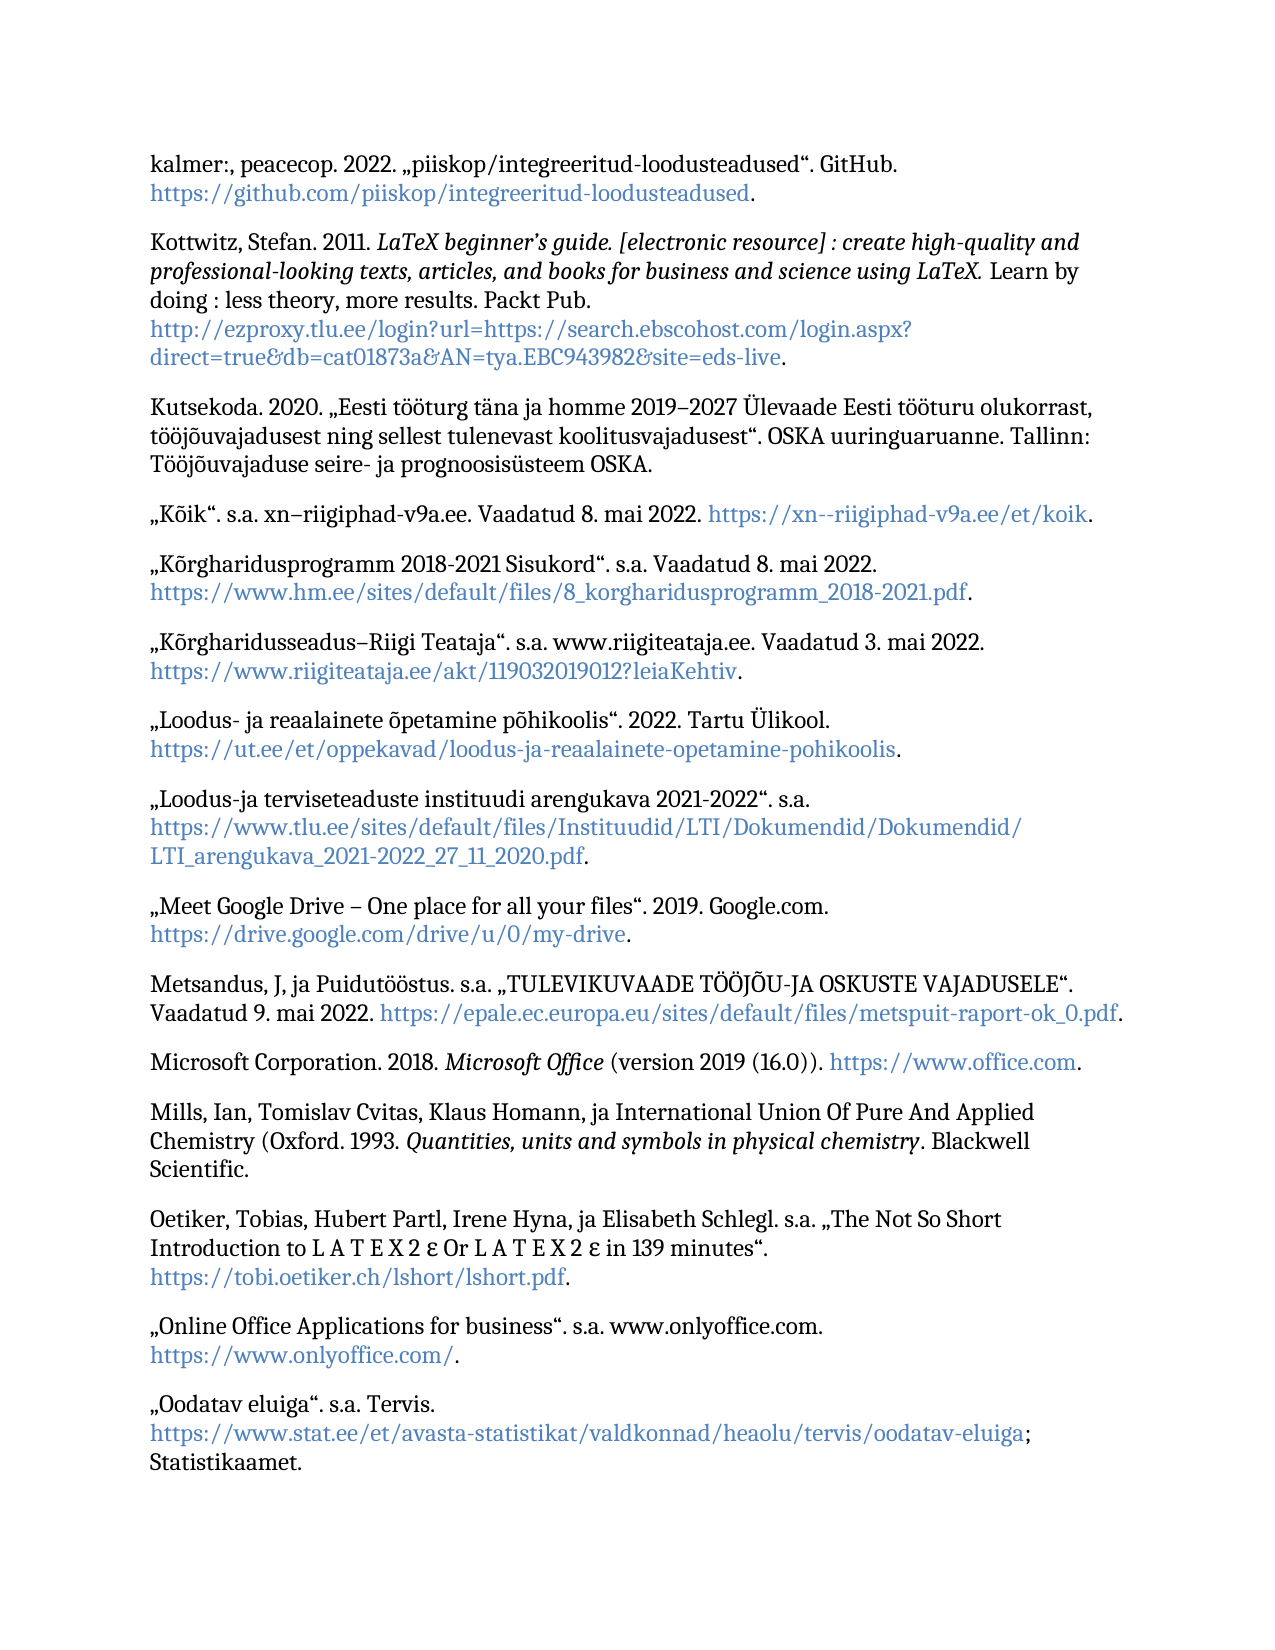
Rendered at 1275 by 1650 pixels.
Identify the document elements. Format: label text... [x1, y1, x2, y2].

text Kottwitz, Stefan. 2011. LaTeX beginner’s guide. [electronic resource] : create high-quality and professional-looking texts, articles, and books for business and science using LaTeX. Learn by doing : less theory, more results. Packt Pub. http://ezproxy.tlu.ee/login?url=https://search.ebscohost.com/login.aspx?direct=true&db=cat01873a&AN=tya.EBC943982&site=eds-live. [150, 228, 1125, 372]
text „Kõrgharidusprogramm 2018-2021 Sisukord“. s.a. Vaadatud 8. mai 2022. https://www.hm.ee/sites/default/files/8_korgharidusprogramm_2018-2021.pdf. [150, 549, 1125, 607]
text Metsandus, J, ja Puidutööstus. s.a. „TULEVIKUVAADE TÖÖJÕU-JA OSKUSTE VAJADUSELE“. Vaadatud 9. mai 2022. https://epale.ec.europa.eu/sites/default/files/metspuit-raport-ok_0.pdf. [150, 970, 1125, 1027]
text Microsoft Corporation. 2018. Microsoft Office (version 2019 (16.0)). https://www.office.com. [150, 1048, 1125, 1077]
text „Meet Google Drive – One place for all your files“. 2019. Google.com. https://drive.google.com/drive/u/0/my-drive. [150, 892, 1125, 949]
text Kutsekoda. 2020. „Eesti tööturg täna ja homme 2019–2027 Ülevaade Eesti tööturu olukorrast, tööjõuvajadusest ning sellest tulenevast koolitusvajadusest“. OSKA uuringuaruanne. Tallinn: Tööjõuvajaduse seire- ja prognoosisüsteem OSKA. [150, 393, 1125, 479]
text „Kõrgharidusseadus–Riigi Teataja“. s.a. www.riigiteataja.ee. Vaadatud 3. mai 2022. https://www.riigiteataja.ee/akt/119032019012?leiaKehtiv. [150, 628, 1125, 685]
text „Loodus- ja reaalainete õpetamine põhikoolis“. 2022. Tartu Ülikool. https://ut.ee/et/oppekavad/loodus-ja-reaalainete-opetamine-pohikoolis. [150, 706, 1125, 764]
text kalmer:, peacecop. 2022. „piiskop/integreeritud-loodusteadused“. GitHub. https://github.com/piiskop/integreeritud-loodusteadused. [150, 150, 1125, 207]
text „Kõik“. s.a. xn–riigiphad-v9a.ee. Vaadatud 8. mai 2022. https://xn--riigiphad-v9a.ee/et/koik. [150, 500, 1125, 529]
text „Oodatav eluiga“. s.a. Tervis. https://www.stat.ee/et/avasta-statistikat/valdkonnad/heaolu/tervis/oodatav-eluiga; Statistikaamet. [150, 1390, 1125, 1477]
text Mills, Ian, Tomislav Cvitas, Klaus Homann, ja International Union Of Pure And Applied Chemistry (Oxford. 1993. Quantities, units and symbols in physical chemistry. Blackwell Scientific. [150, 1098, 1125, 1184]
text „Loodus-ja terviseteaduste instituudi arengukava 2021-2022“. s.a. https://www.tlu.ee/sites/default/files/Instituudid/LTI/Dokumendid/Dokumendid/LTI_arengukava_2021-2022_27_11_2020.pdf. [150, 784, 1125, 871]
text „Online Office Applications for business“. s.a. www.onlyoffice.com. https://www.onlyoffice.com/. [150, 1312, 1125, 1369]
text Oetiker, Tobias, Hubert Partl, Irene Hyna, ja Elisabeth Schlegl. s.a. „The Not So Short Introduction to L A T E X 2 ε Or L A T E X 2 ε in 139 minutes“. https://tobi.oetiker.ch/lshort/lshort.pdf. [150, 1205, 1125, 1291]
